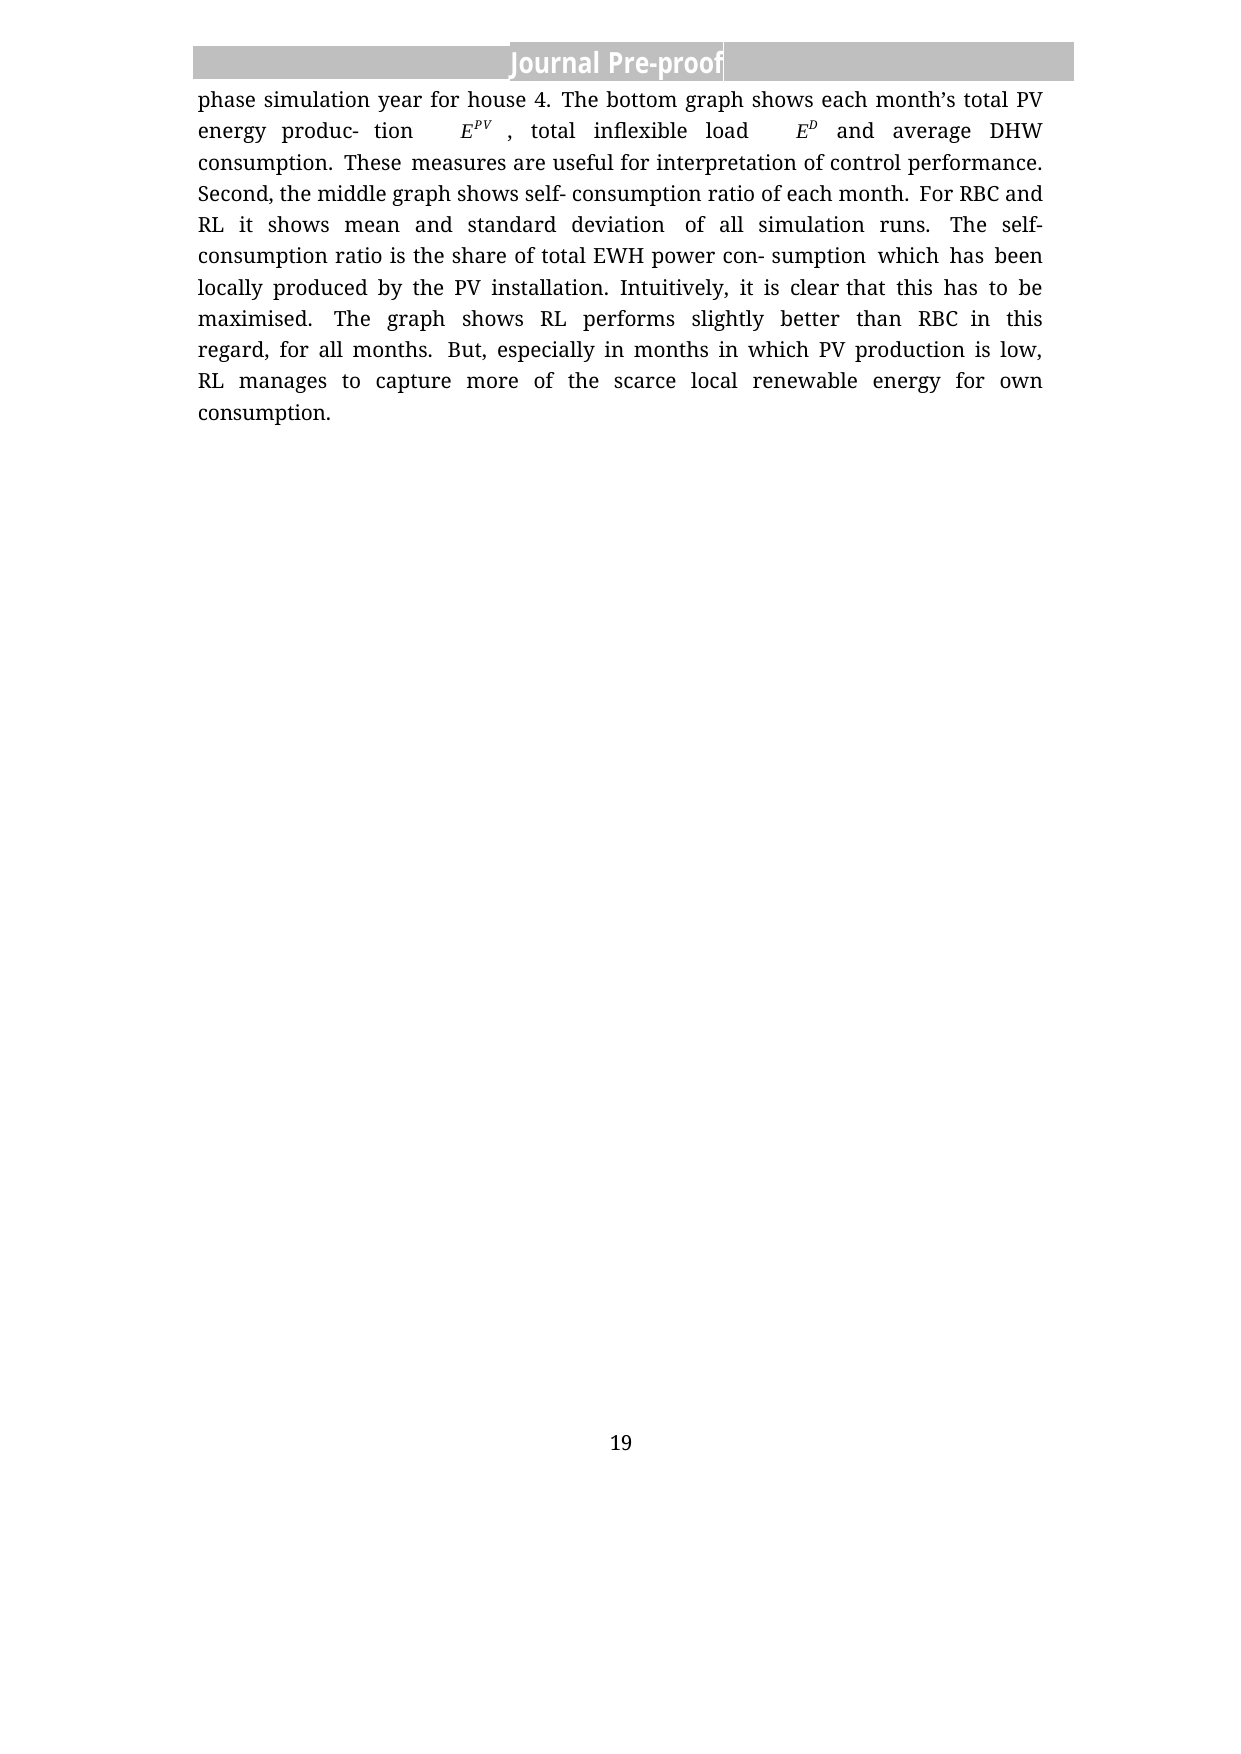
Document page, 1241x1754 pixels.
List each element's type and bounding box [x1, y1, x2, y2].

text [198, 85, 1043, 426]
